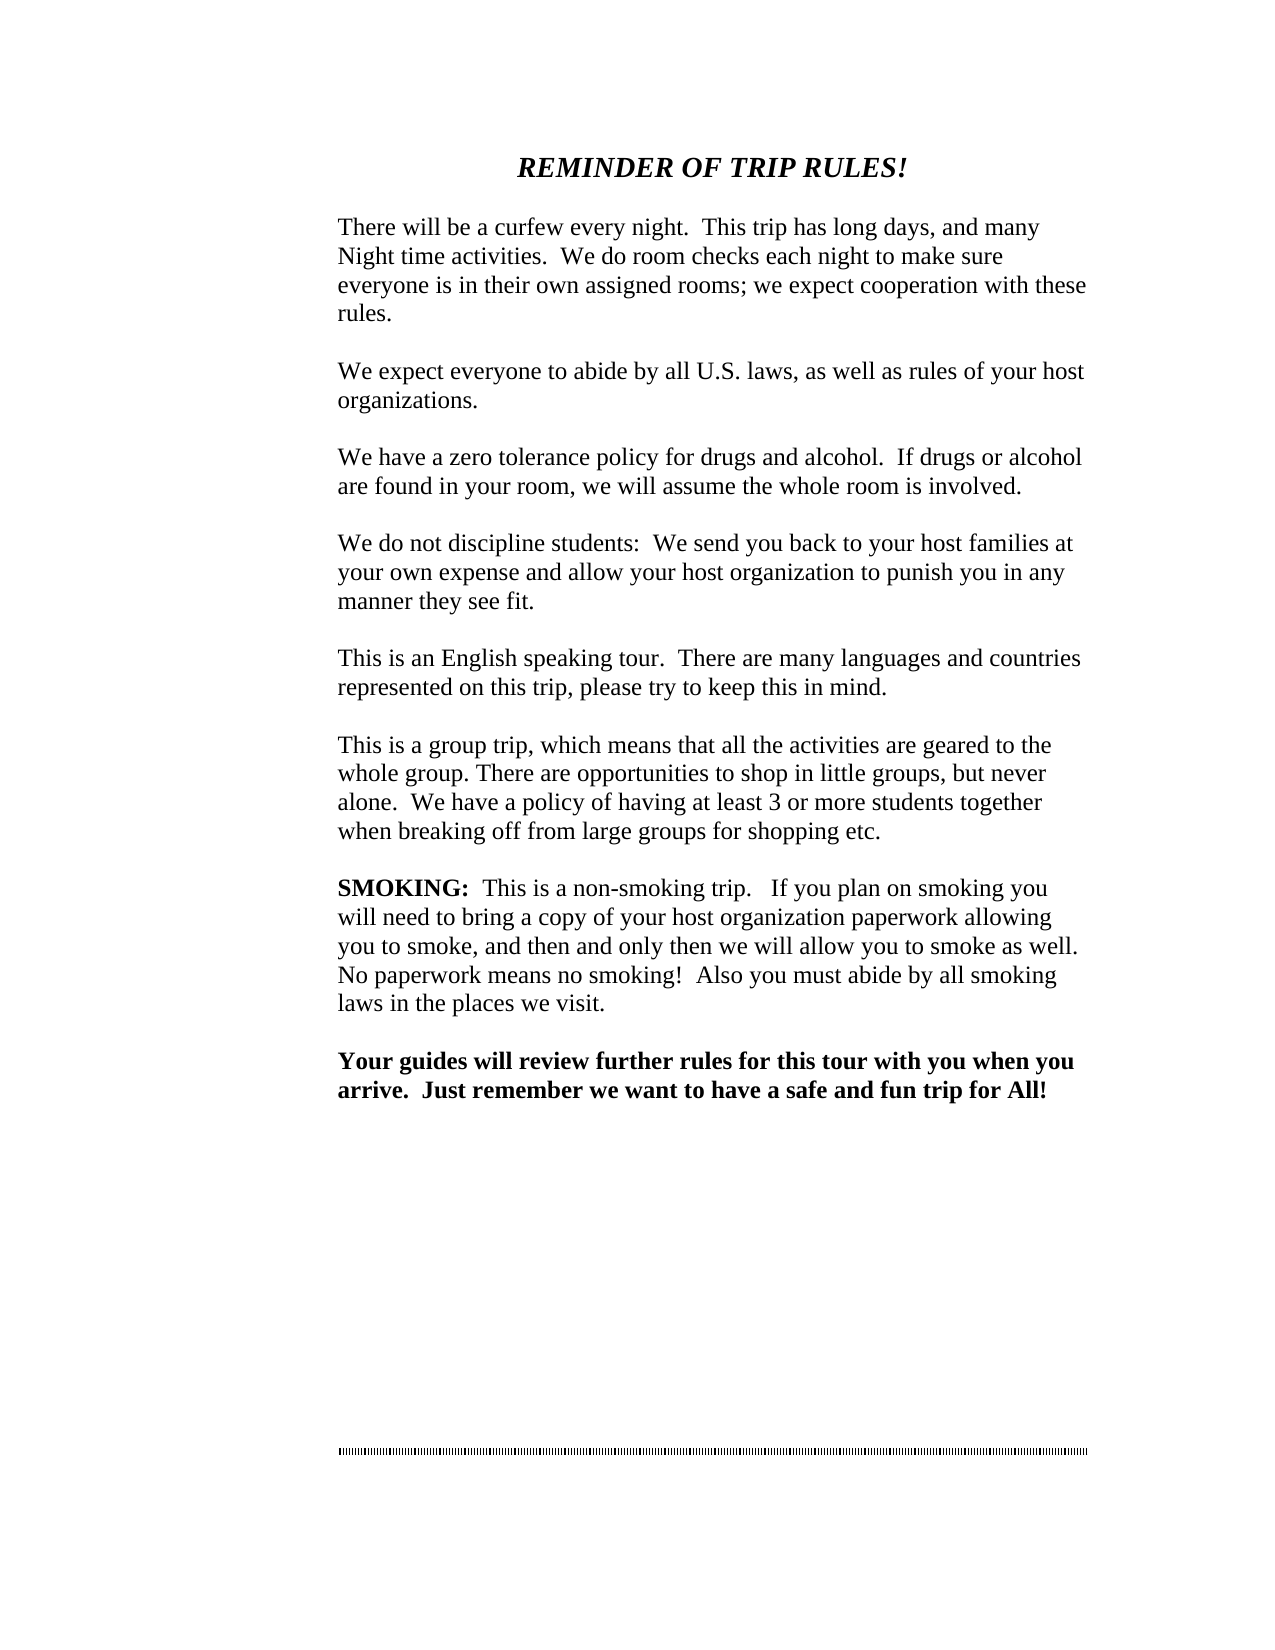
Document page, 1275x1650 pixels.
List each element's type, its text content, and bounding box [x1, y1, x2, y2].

text Night time activities. We do room checks each night to make sure everyone is in their own assigned rooms; we expect cooperation with these rules. [337, 241, 1087, 327]
text REMINDER OF TRIP RULES! [337, 150, 1087, 183]
text We have a zero tolerance policy for drugs and alcohol. If drugs or alcohol are found in your room, we will assume the whole room is involved. [337, 442, 1087, 500]
text Your guides will review further rules for this tour with you when you arrive. Just remember we want to have a safe and fun trip for All! [337, 1046, 1087, 1103]
text This is an English speaking tour. There are many languages and countries represented on this trip, please try to keep this in mind. [337, 643, 1087, 701]
text There will be a curfew every night. This trip has long days, and many [337, 212, 1087, 241]
text SMOKING: This is a non-smoking trip. If you plan on smoking you will need to bring a copy of your host organization paperwork allowing you to smoke, and then and only then we will allow you to smoke as well. No paperwork means no smoking! Also you must abide by all smoking laws in the places we visit. [337, 873, 1087, 1017]
text We do not discipline students: We send you back to your host families at your own expense and allow your host organization to punish you in any manner they see fit. [337, 528, 1087, 615]
text We expect everyone to abide by all laws, as well as rules of your host organizations. [337, 356, 1087, 413]
text This is a group trip, which means that all the activities are geared to the whole group. There are opportunities to shop in little groups, but never alone. We have a policy of having at least 3 or more students together when breaking off from large groups for shopping etc. [337, 730, 1087, 845]
